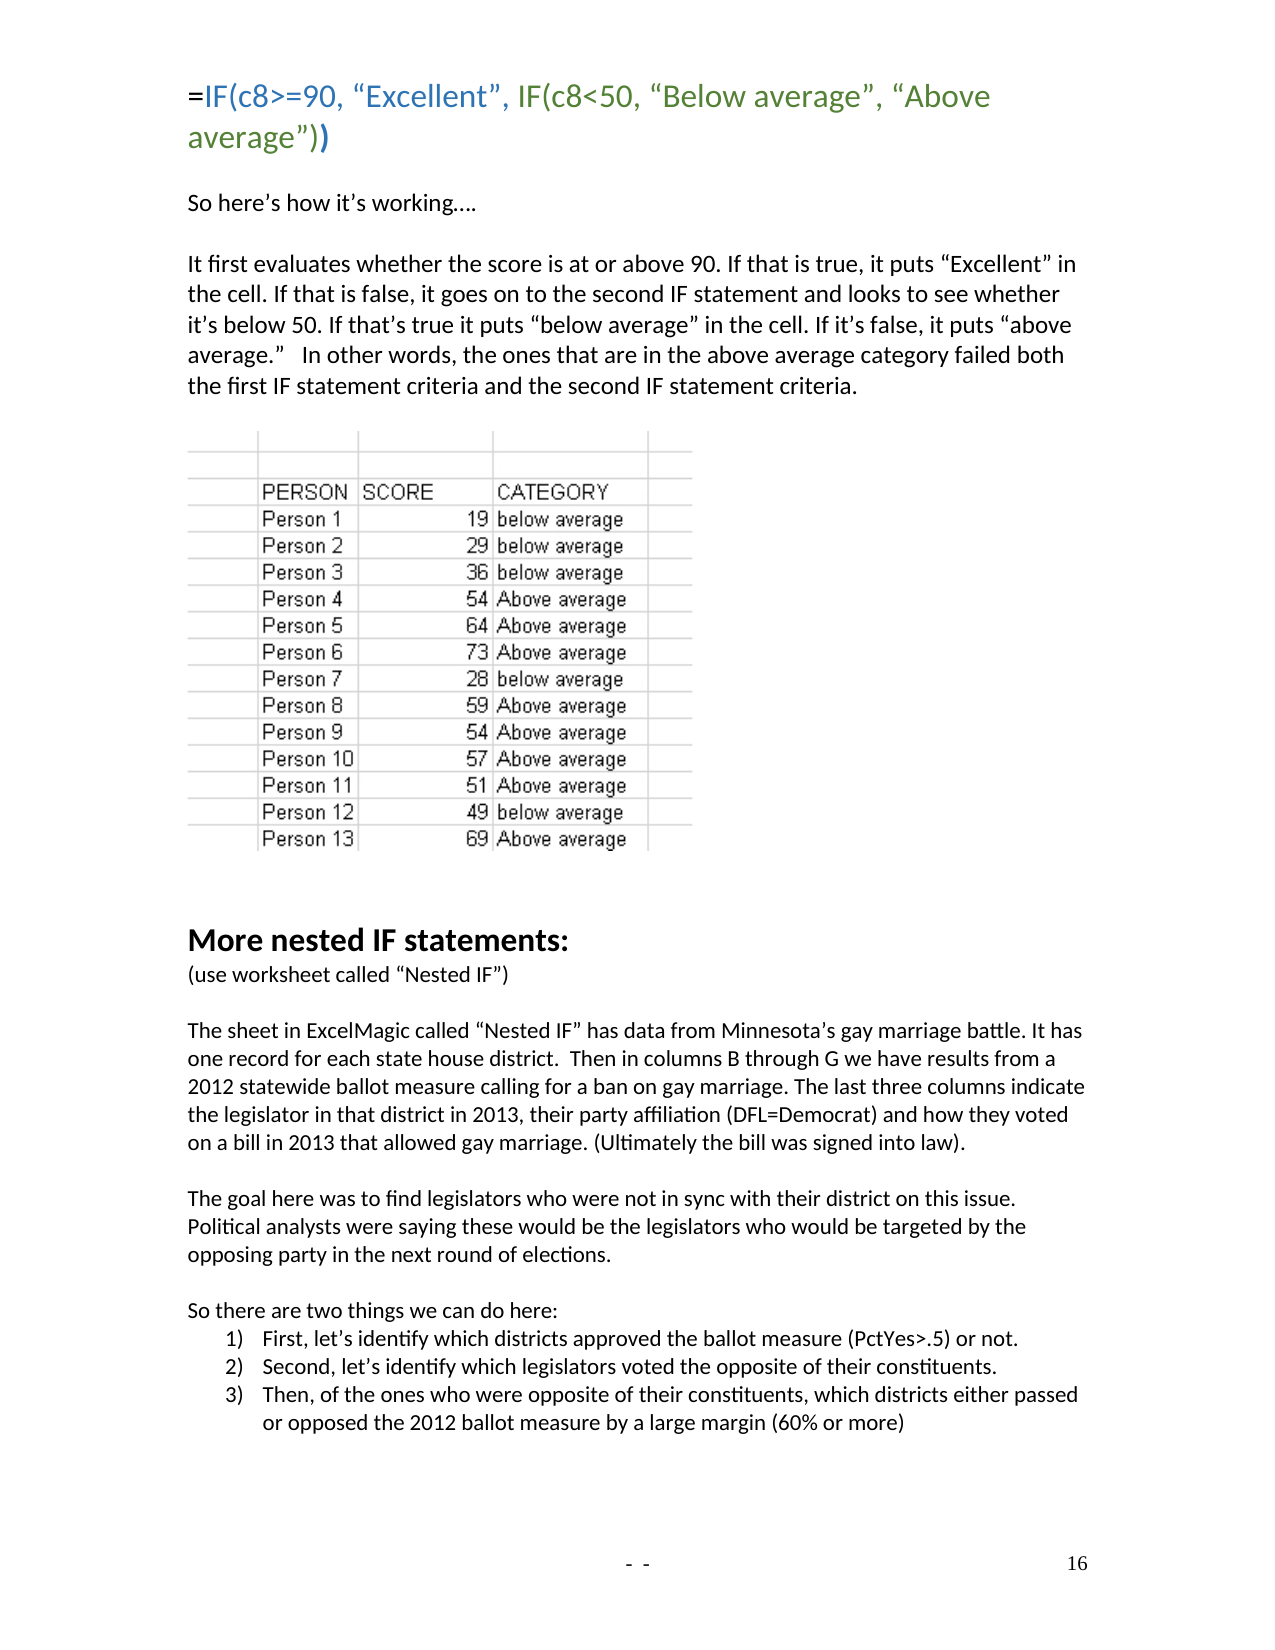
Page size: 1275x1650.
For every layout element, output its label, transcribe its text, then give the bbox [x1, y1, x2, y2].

list First, let’s identify which districts approved the ballot measure (PctYes>.5) or not. [225, 1324, 1087, 1352]
text (use worksheet called “Nested IF”) [187, 960, 1087, 988]
text So there are two things we can do here: [187, 1296, 1087, 1324]
picture [187, 431, 693, 851]
text More nested IF statements: [187, 919, 1087, 960]
list Second, let’s identify which legislators voted the opposite of their constituents. [225, 1352, 1087, 1381]
text So here’s how it’s working…. [187, 187, 1087, 217]
text The sheet in ExcelMagic called “Nested IF” has data from Minnesota’s gay marriage battle. It has one record for each state house district. Then in columns B through G we have results from a 2012 statewide ballot measure calling for a ban on gay marriage. The last three columns indicate the legislator in that district in 2013, their party affiliation (DFL=Democrat) and how they voted on a bill in 2013 that allowed gay marriage. (Ultimately the bill was signed into law). [187, 1016, 1087, 1156]
text It first evaluates whether the score is at or above 90. If that is true, it puts “Excellent” in the cell. If that is false, it goes on to the second IF statement and looks to see whether it’s below 50. If that’s true it puts “below average” in the cell. If it’s false, it puts “above average.” In other words, the ones that are in the above average category failed both the first IF statement criteria and the second IF statement criteria. [187, 248, 1087, 401]
list Then, of the ones who were opposite of their constituents, which districts either passed or opposed the 2012 ballot measure by a large margin (60% or more) [225, 1381, 1087, 1437]
text =IF(c8>=90, “Excellent”, IF(c8<50, “Below average”, “Above average”)) [187, 75, 1087, 156]
text The goal here was to find legislators who were not in sync with their district on this issue. Political analysts were saying these would be the legislators who would be targeted by the opposing party in the next round of elections. [187, 1184, 1087, 1268]
